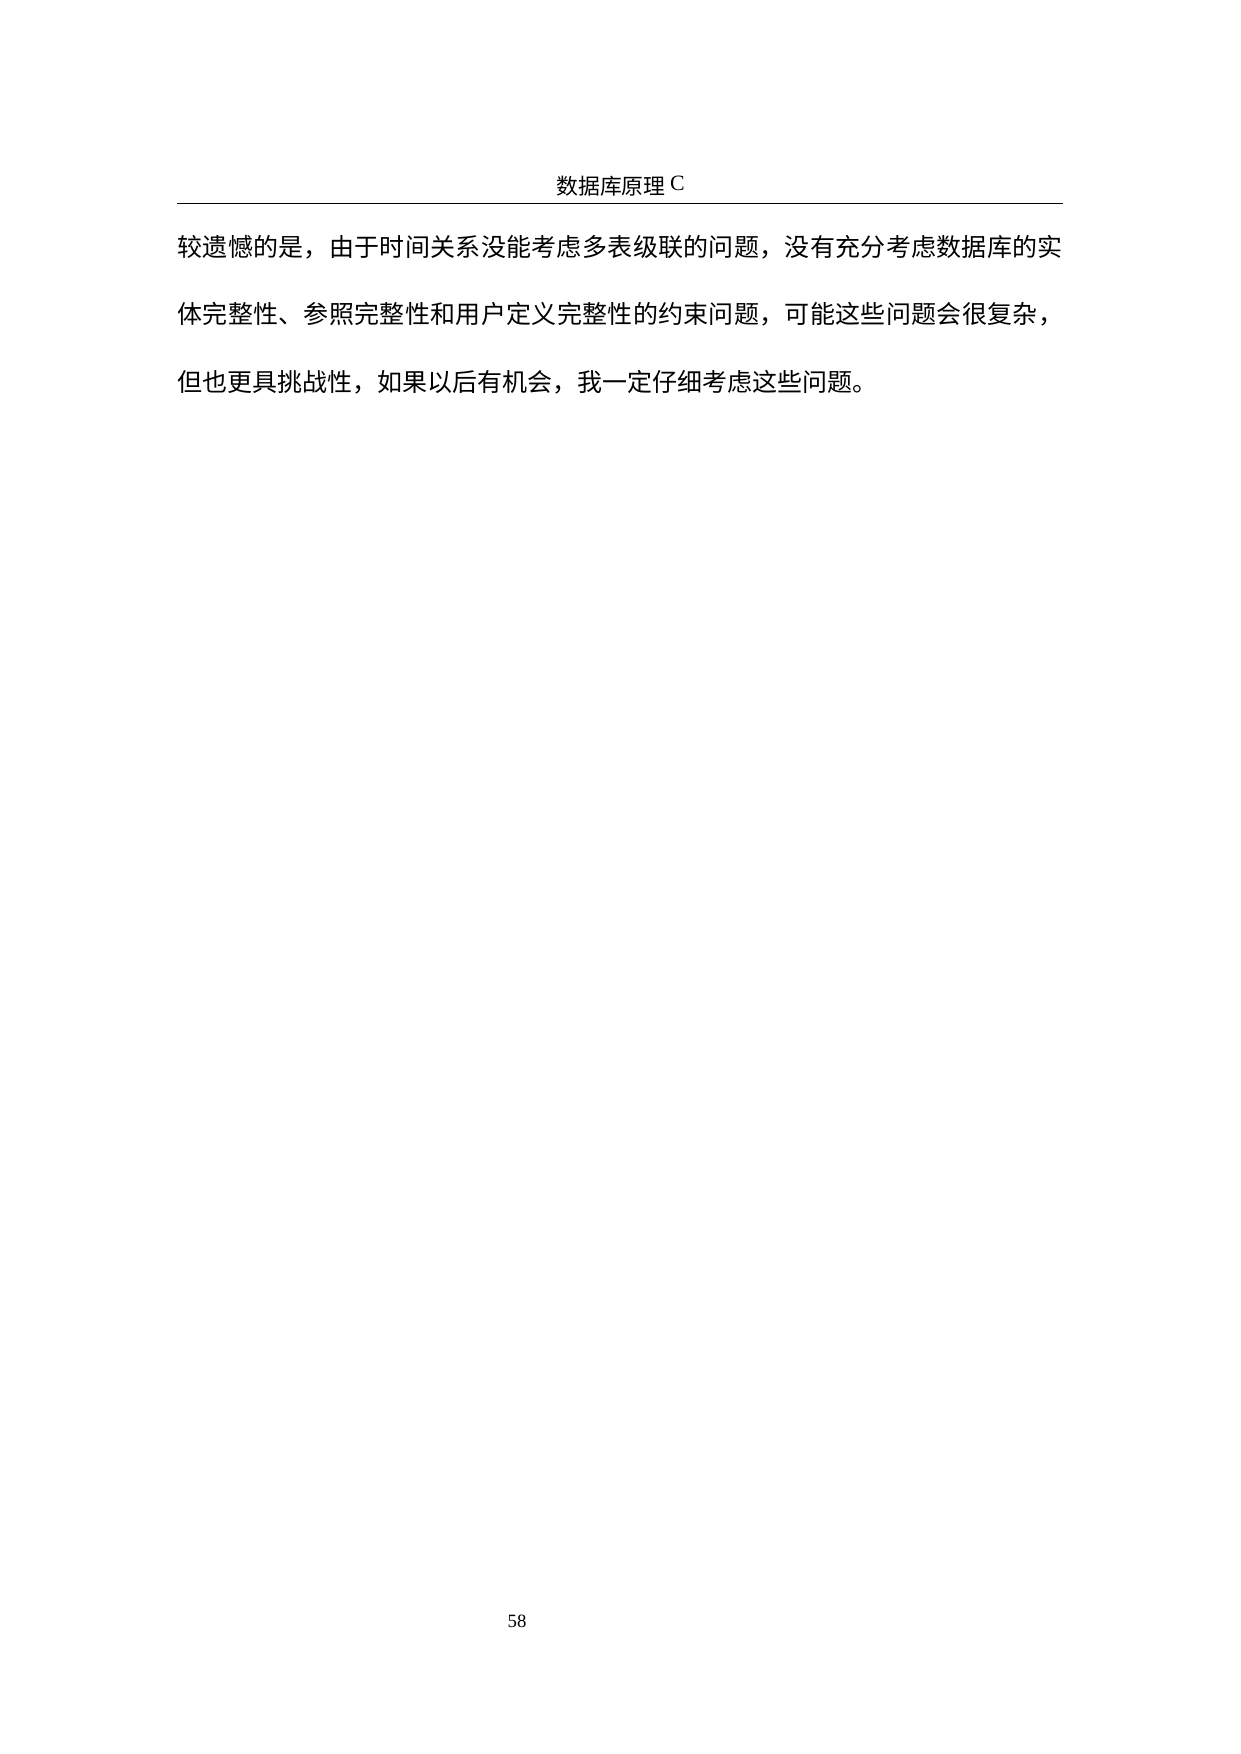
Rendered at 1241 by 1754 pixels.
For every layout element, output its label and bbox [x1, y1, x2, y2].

list [177, 211, 1063, 415]
